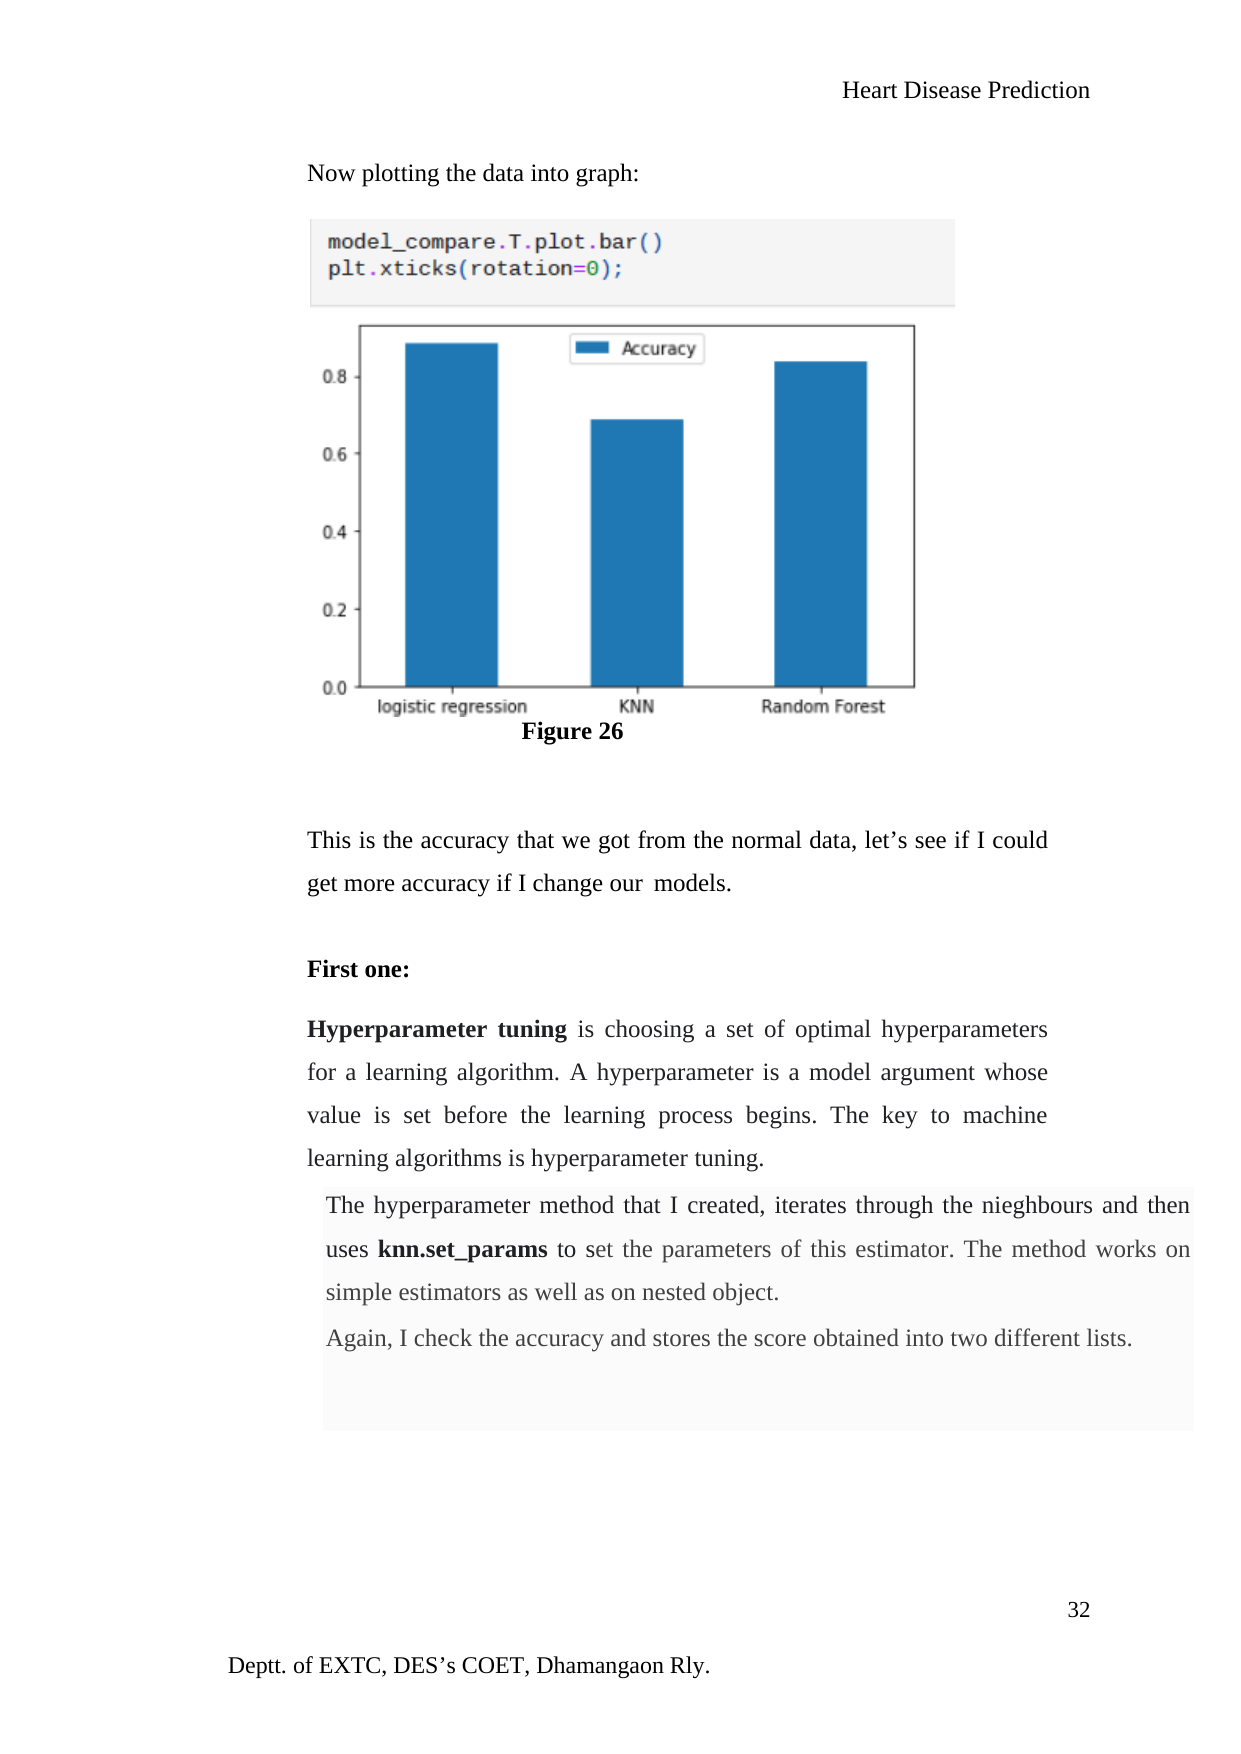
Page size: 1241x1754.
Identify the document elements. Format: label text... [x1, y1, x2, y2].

text Now plotting the data into graph: [307, 158, 1090, 186]
text First one: [307, 954, 1090, 983]
text This is the accuracy that we got from the normal data, let’s see if I could get more accuracy if I change our models. [307, 825, 1049, 897]
picture [310, 219, 956, 717]
text Hyperparameter tuning is choosing a set of optimal hyperparameters for a learning algorithm. A hyperparameter is a model argument whose value is set before the learning process begins. The key to machine learning algorithms is hyperparameter tuning. [307, 1014, 1048, 1172]
